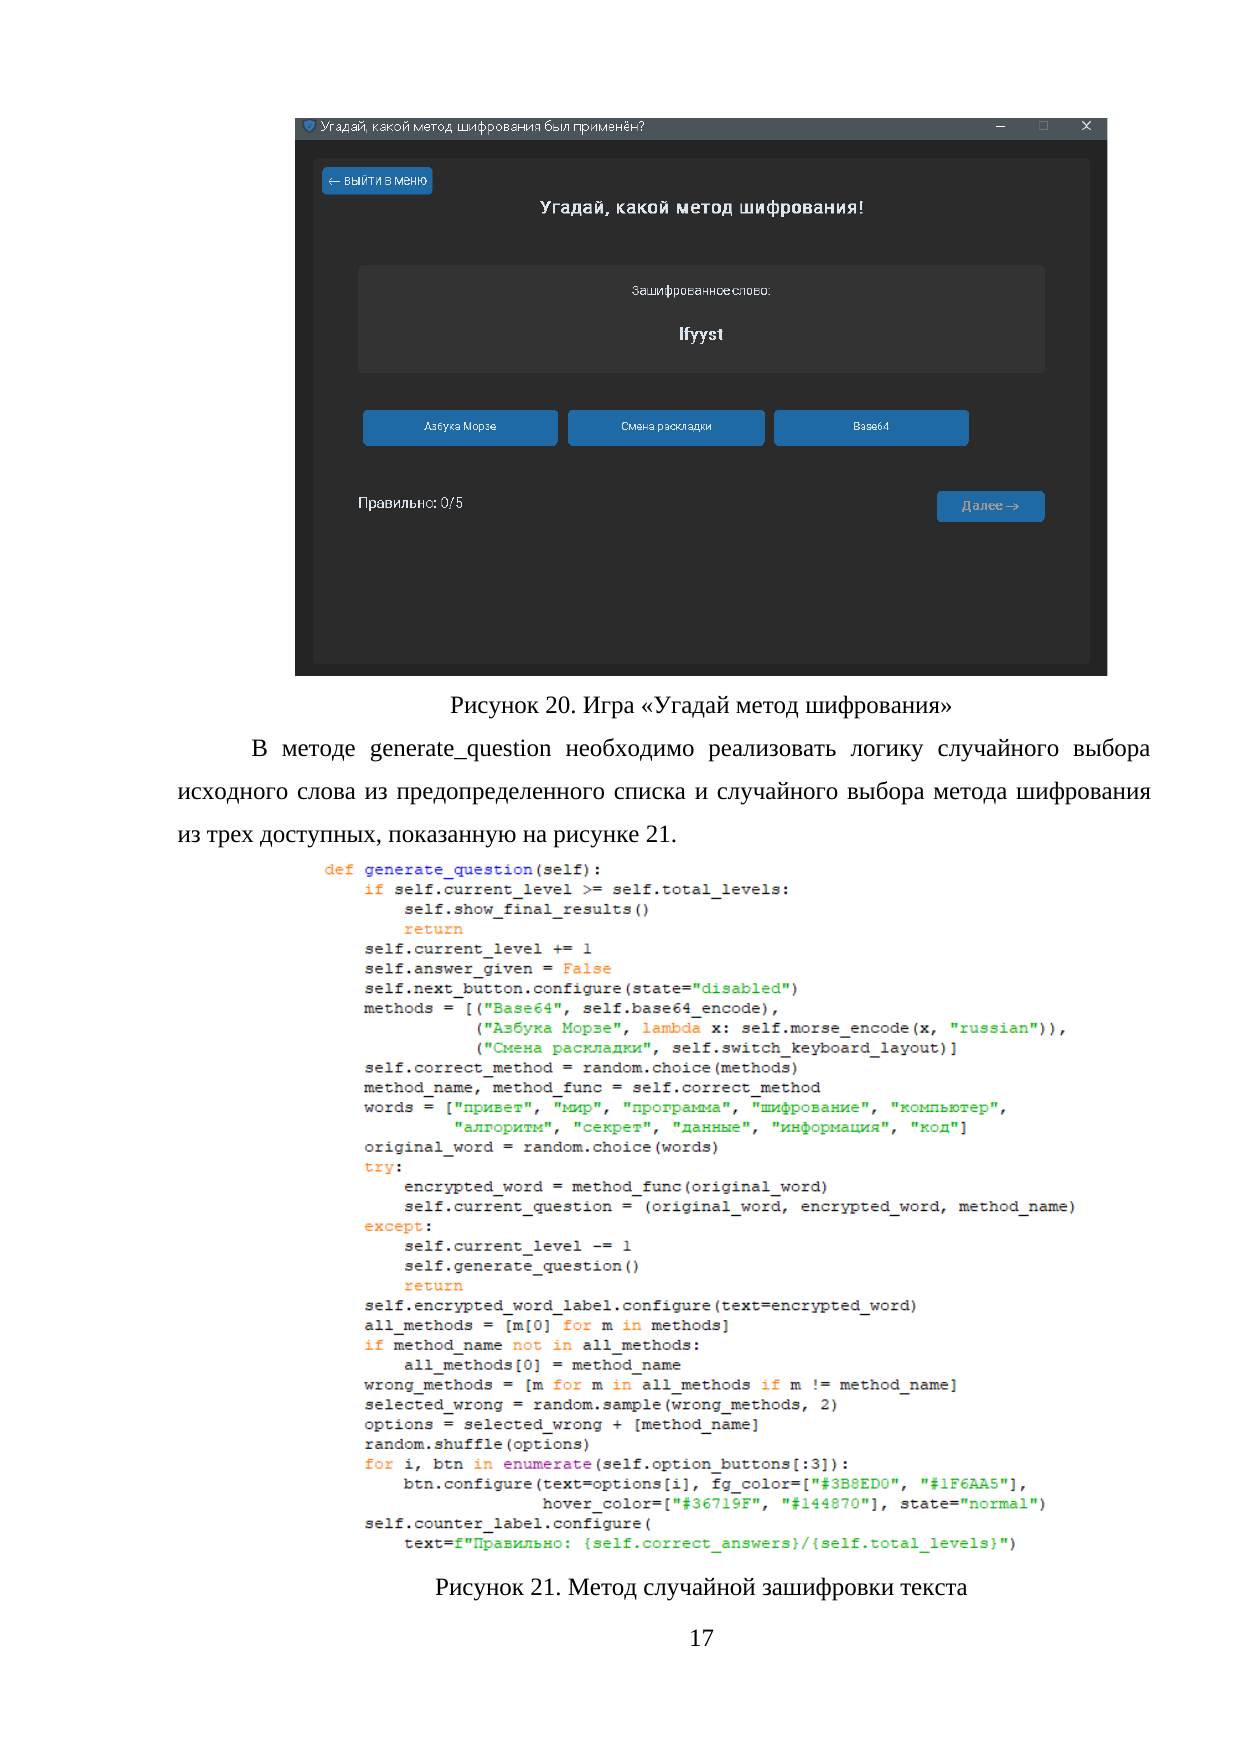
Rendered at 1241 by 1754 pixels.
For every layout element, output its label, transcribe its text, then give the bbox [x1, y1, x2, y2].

picture [295, 118, 1108, 676]
picture [321, 862, 1082, 1558]
text Рисунок 21. Метод случайной зашифровки текста [177, 1572, 1152, 1601]
text Рисунок 20. Игра «Угадай метод шифрования» [177, 690, 1152, 719]
text В методе generate_question необходимо реализовать логику случайного выбора исходного слова из предопределенного списка и случайного выбора метода шифрования из трех доступных, показанную на рисунке 21. [177, 733, 1152, 848]
